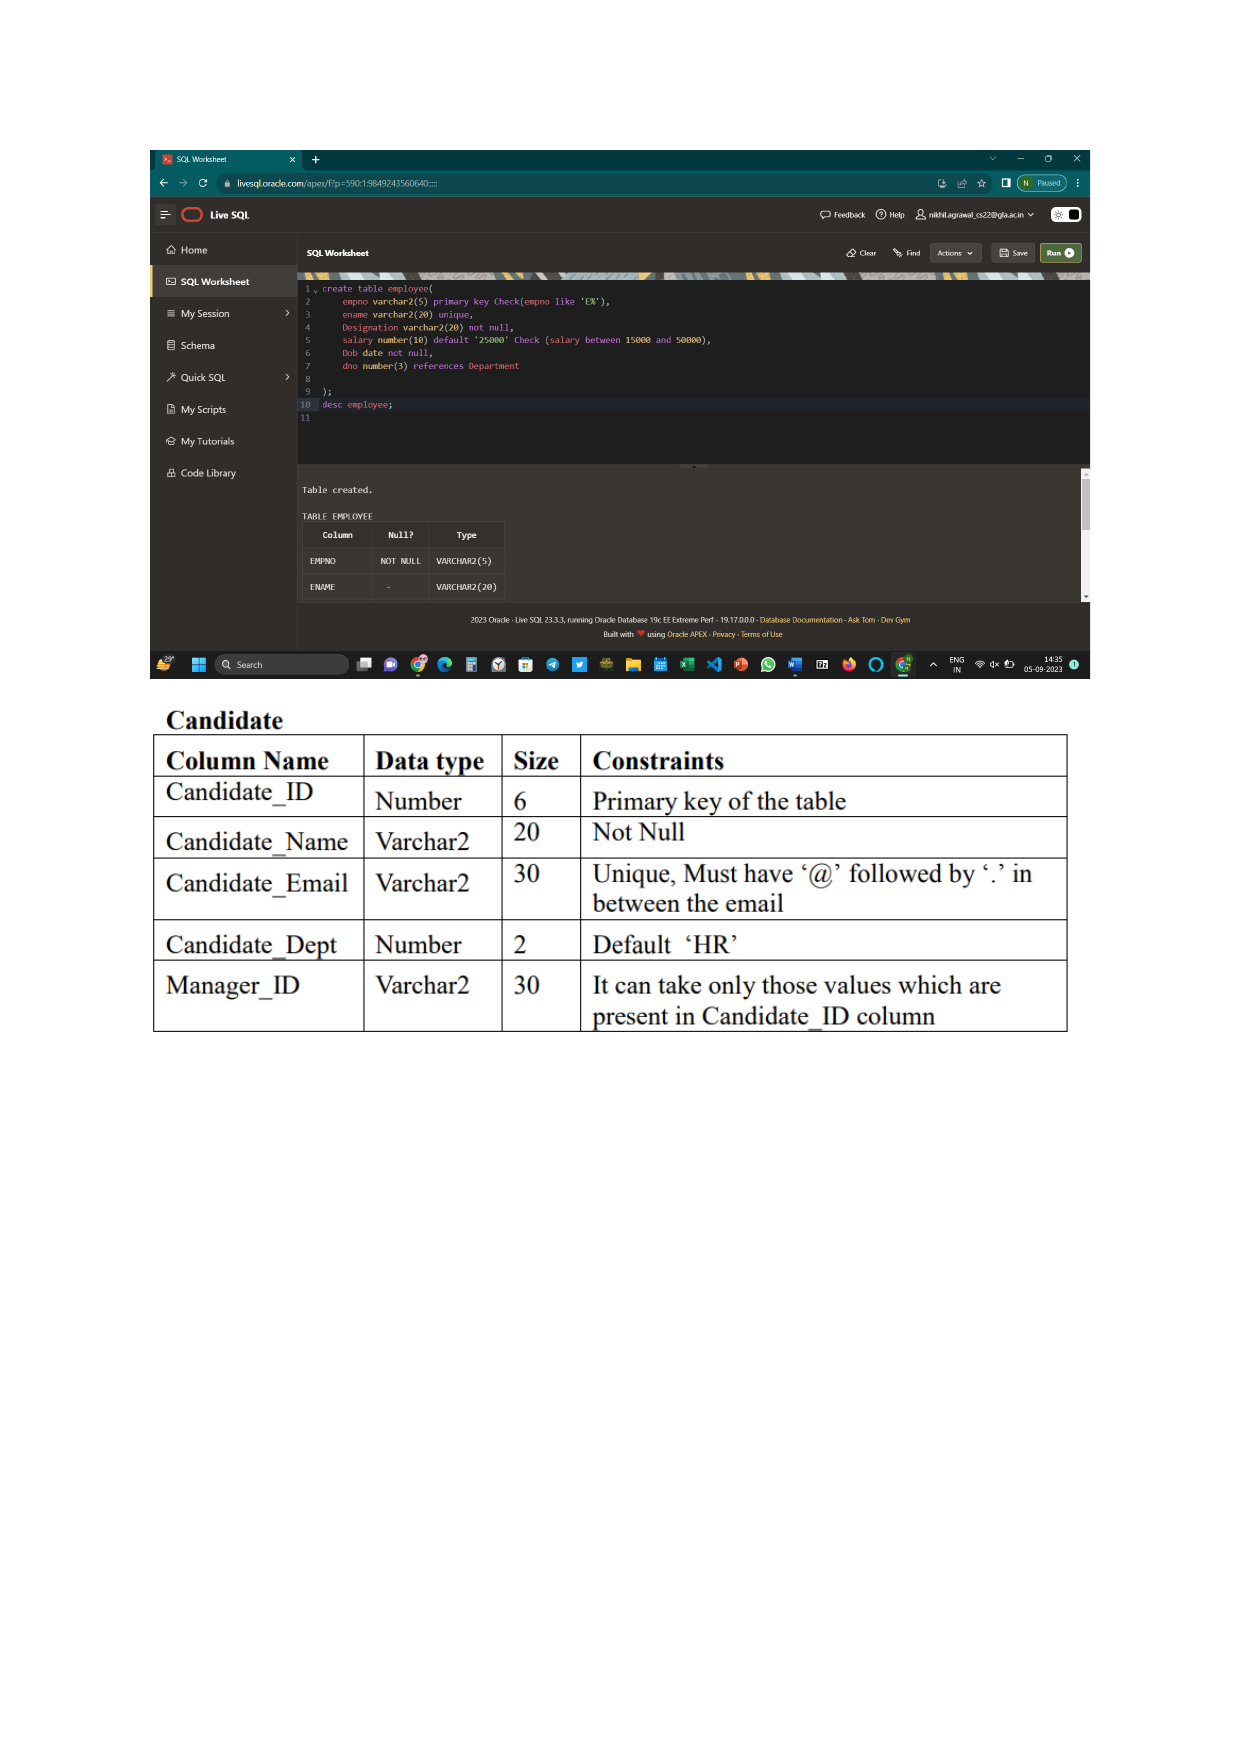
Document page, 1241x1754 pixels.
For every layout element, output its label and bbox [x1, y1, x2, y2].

picture [150, 150, 1091, 679]
picture [150, 697, 1091, 1083]
